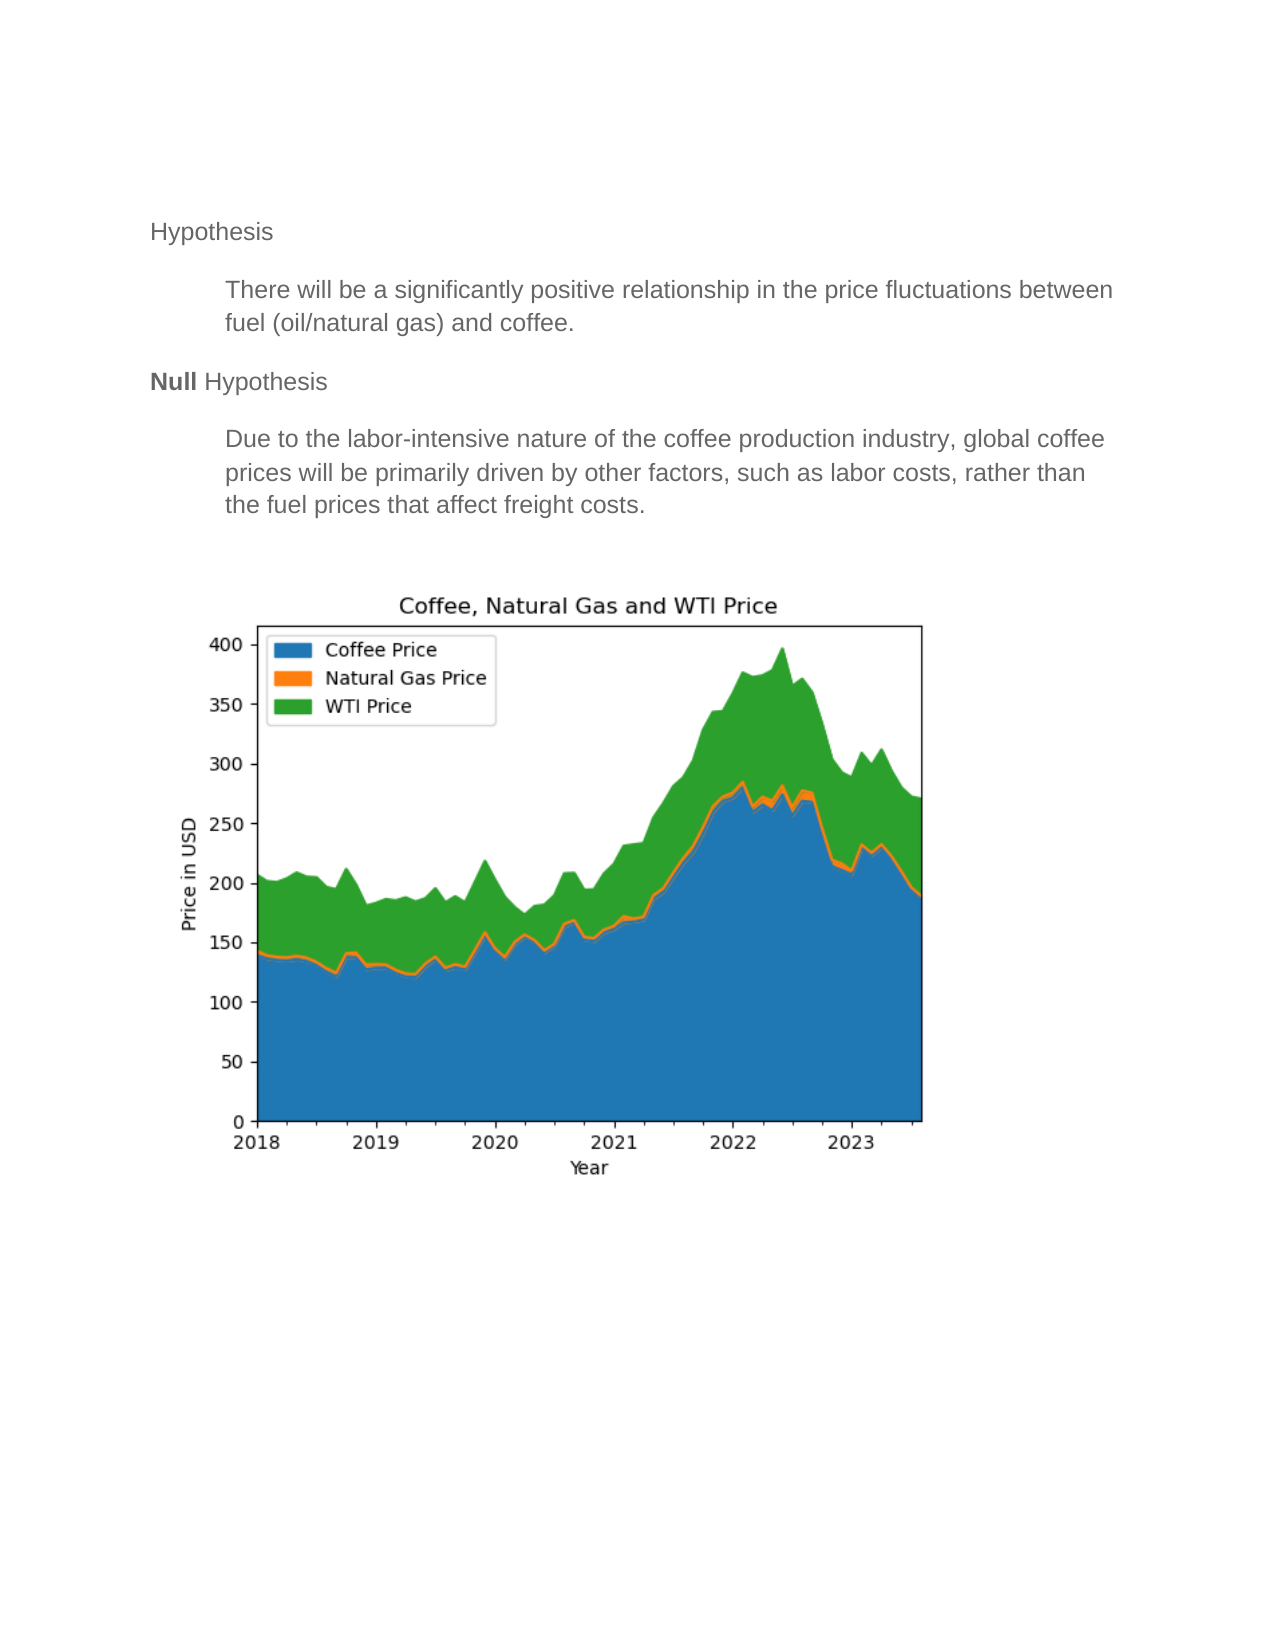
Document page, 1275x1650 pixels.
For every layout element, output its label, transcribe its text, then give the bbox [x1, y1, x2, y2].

text Null Hypothesis [150, 366, 1125, 395]
picture [150, 548, 1007, 1192]
text There will be a significantly positive relationship in the price fluctuations between fuel (oil/natural gas) and coffee. [225, 275, 1125, 337]
text Due to the labor-intensive nature of the coffee production industry, global coffee prices will be primarily driven by other factors, such as labor costs, rather than the fuel prices that affect freight costs. [225, 424, 1125, 519]
text Hypothesis [150, 217, 1125, 246]
